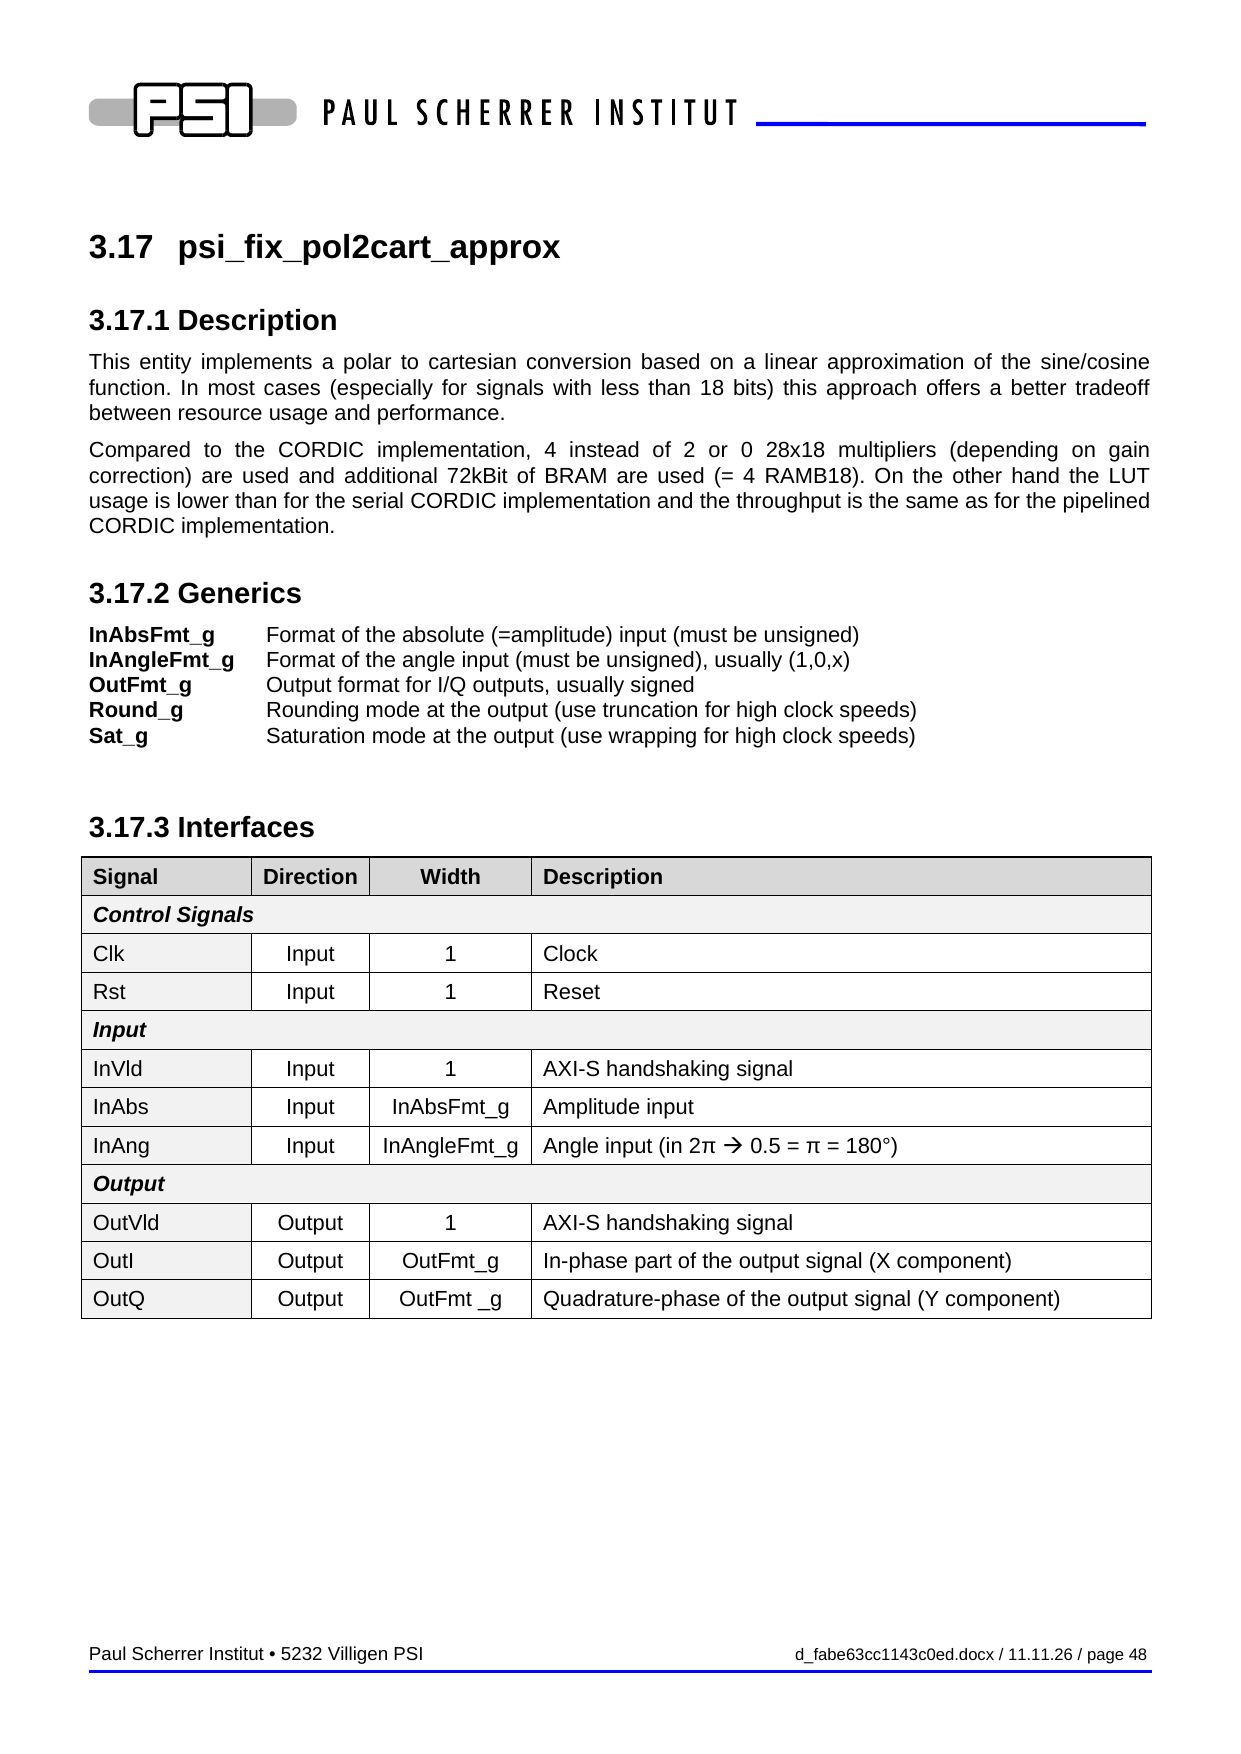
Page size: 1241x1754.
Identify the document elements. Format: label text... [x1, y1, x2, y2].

subtitle Generics [89, 576, 1152, 609]
table_cell Clk [82, 934, 251, 972]
table_cell Input [252, 1127, 369, 1164]
table_cell OutFmt _g [370, 1280, 531, 1318]
table_header Direction [252, 858, 369, 895]
subtitle Interfaces [89, 810, 1152, 844]
table_cell Control Signals [82, 896, 1151, 933]
table_cell Input [252, 934, 369, 972]
table_cell Output [252, 1280, 369, 1318]
table_cell OutI [82, 1242, 251, 1279]
table_cell Input [252, 973, 369, 1010]
table_cell AXI-S handshaking signal [532, 1204, 1151, 1241]
table_header Width [370, 858, 531, 895]
table_cell InAng [82, 1127, 251, 1164]
table_cell OutFmt_g [370, 1242, 531, 1279]
table_cell AXI-S handshaking signal [532, 1050, 1151, 1087]
text This entity implements a polar to cartesian conversion based on a linear approximation of the sine/cosine function. In most cases (especially for signals with less than 18 bits) this approach offers a better tradeoff between resource usage and performance. [89, 349, 1152, 425]
subtitle Description [89, 303, 1152, 337]
text InAbsFmt_g Format of the absolute (=amplitude) input (must be unsigned) InAngleFmt_g Format of the angle input (must be unsigned), usually (1,0,x) OutFmt_g Output format for I/Q outputs, usually signed Round_g Rounding mode at the output (use truncation for high clock speeds) Sat_g Saturation mode at the output (use wrapping for high clock speeds) [89, 622, 1152, 773]
table_cell In-phase part of the output signal (X component) [532, 1242, 1151, 1279]
table_cell OutVld [82, 1204, 251, 1241]
table_cell Output [252, 1242, 369, 1279]
table_cell InVld [82, 1050, 251, 1087]
table_header Description [532, 858, 1151, 895]
table_cell Input [252, 1088, 369, 1126]
table_cell InAbs [82, 1088, 251, 1126]
table_cell InAngleFmt_g [370, 1127, 531, 1164]
table_cell InAbsFmt_g [370, 1088, 531, 1126]
table_cell Amplitude input [532, 1088, 1151, 1126]
table_cell Angle input (in 2π 0.5 = π = 180°) [532, 1127, 1151, 1164]
table_cell Input [82, 1011, 1151, 1049]
subtitle psi_fix_pol2cart_approx [89, 227, 1152, 266]
table_cell Input [252, 1050, 369, 1087]
table_cell 1 [370, 1204, 531, 1241]
table_cell 1 [370, 973, 531, 1010]
text Compared to the CORDIC implementation, 4 instead of 2 or 0 28x18 multipliers (depending on gain correction) are used and additional 72kBit of BRAM are used (= 4 RAMB18). On the other hand the LUT usage is lower than for the serial CORDIC implementation and the throughput is the same as for the pipelined CORDIC implementation. [89, 437, 1152, 538]
table_cell Output [252, 1204, 369, 1241]
table_cell Output [82, 1165, 1151, 1202]
table_cell Clock [532, 934, 1151, 972]
table_cell Reset [532, 973, 1151, 1010]
table_cell 1 [370, 934, 531, 972]
table_cell Quadrature-phase of the output signal (Y component) [532, 1280, 1151, 1318]
table_cell Rst [82, 973, 251, 1010]
table_header Signal [82, 858, 251, 895]
table_cell OutQ [82, 1280, 251, 1318]
table_cell 1 [370, 1050, 531, 1087]
